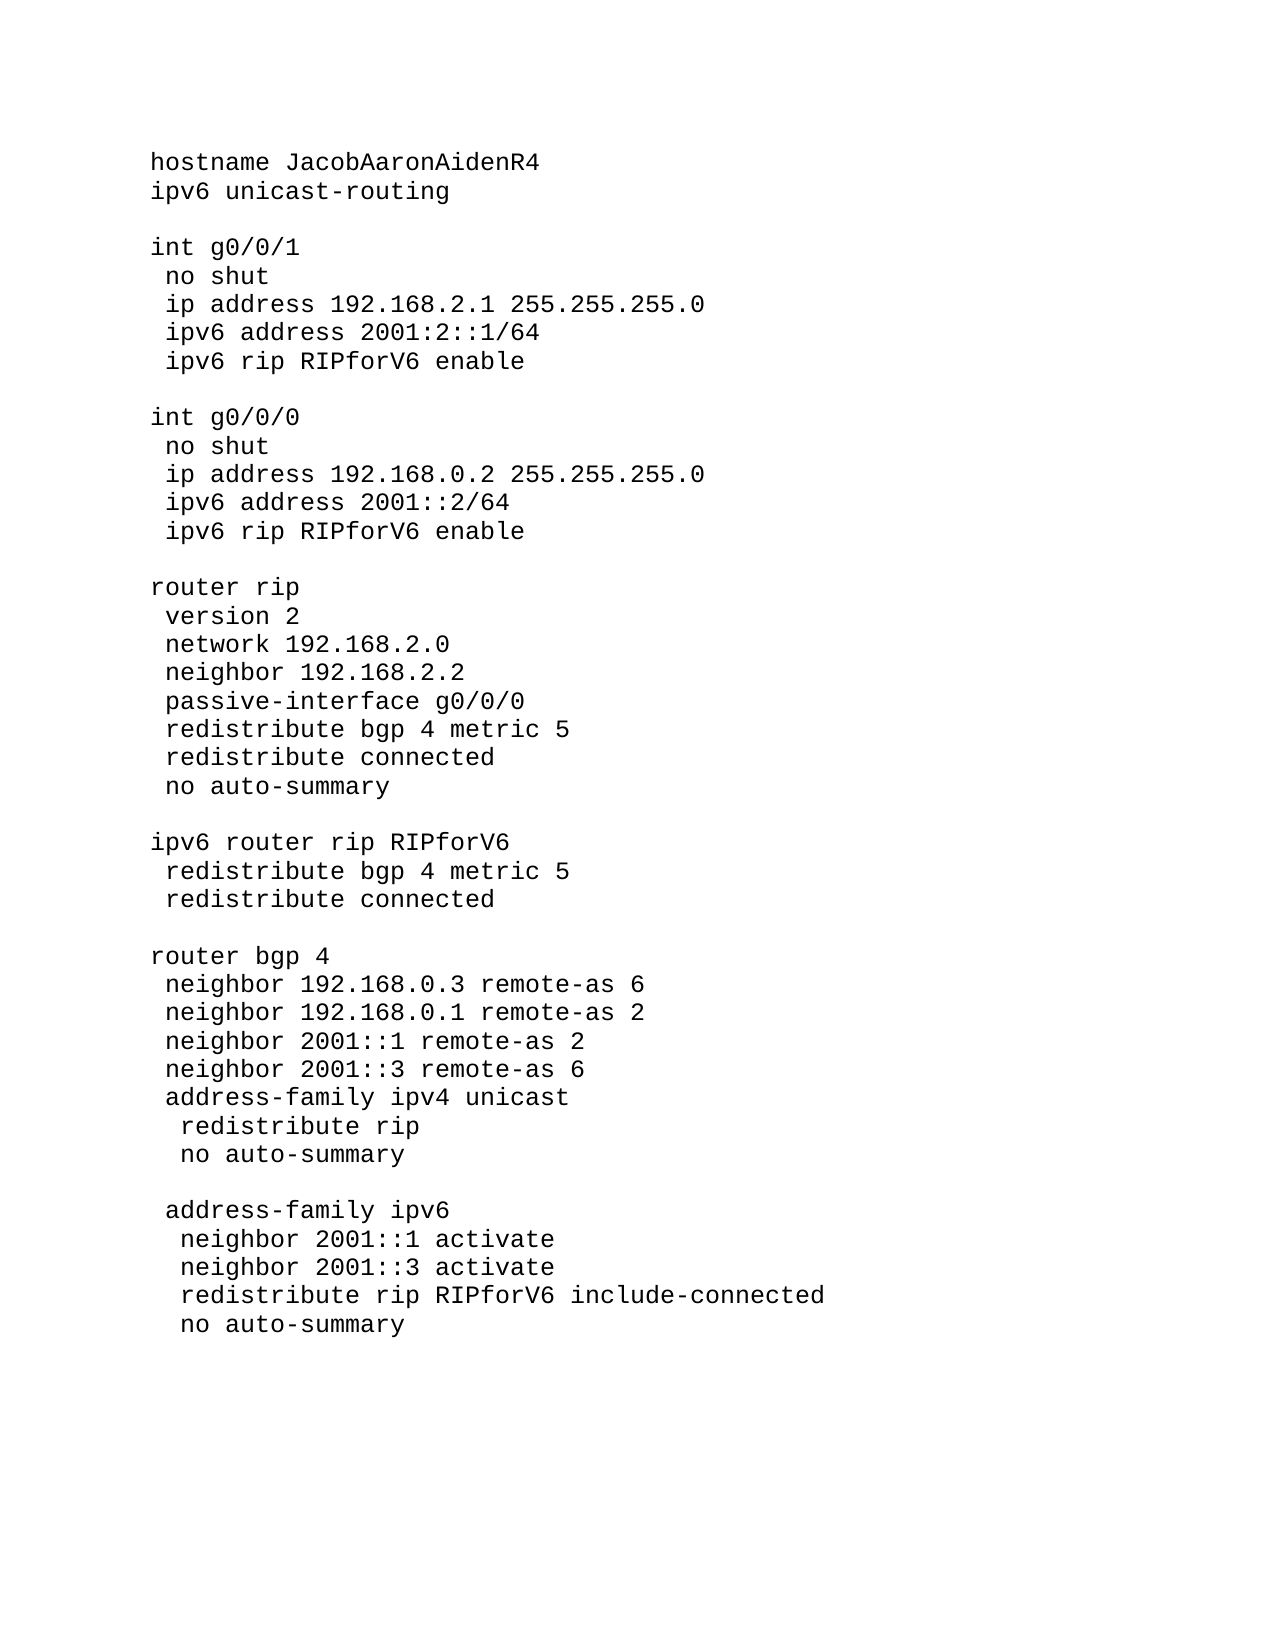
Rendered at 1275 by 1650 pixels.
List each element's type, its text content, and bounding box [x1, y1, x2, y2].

text redistribute rip [150, 1113, 1125, 1142]
text neighbor 192.168.0.3 remote-as 6 [150, 972, 1125, 1000]
text neighbor 2001::3 activate [150, 1255, 1125, 1283]
text no auto-summary [150, 773, 1125, 802]
text hostname JacobAaronAidenR4 [150, 150, 1125, 178]
text ipv6 address 2001:2::1/64 [150, 320, 1125, 348]
text neighbor 2001::3 remote-as 6 [150, 1057, 1125, 1085]
text int g0/0/0 [150, 405, 1125, 433]
text passive-interface g0/0/0 [150, 688, 1125, 717]
text ipv6 unicast-routing [150, 178, 1125, 207]
text neighbor 192.168.2.2 [150, 660, 1125, 688]
text router bgp 4 [150, 943, 1125, 972]
text ipv6 rip RIPforV6 enable [150, 518, 1125, 547]
text router rip [150, 575, 1125, 603]
text no shut [150, 263, 1125, 292]
text neighbor 192.168.0.1 remote-as 2 [150, 1000, 1125, 1028]
text ip address 192.168.0.2 255.255.255.0 [150, 462, 1125, 490]
text address-family ipv6 [150, 1198, 1125, 1226]
text ipv6 address 2001::2/64 [150, 490, 1125, 518]
text int g0/0/1 [150, 235, 1125, 263]
text ipv6 router rip RIPforV6 [150, 830, 1125, 858]
text redistribute connected [150, 745, 1125, 773]
text redistribute bgp 4 metric 5 [150, 717, 1125, 745]
text ip address 192.168.2.1 255.255.255.0 [150, 292, 1125, 320]
text no auto-summary [150, 1142, 1125, 1170]
text network 192.168.2.0 [150, 632, 1125, 660]
text redistribute rip RIPforV6 include-connected [150, 1283, 1125, 1311]
text neighbor 2001::1 activate [150, 1226, 1125, 1255]
text redistribute bgp 4 metric 5 [150, 858, 1125, 887]
text redistribute connected [150, 887, 1125, 915]
text no auto-summary [150, 1311, 1125, 1340]
text neighbor 2001::1 remote-as 2 [150, 1028, 1125, 1057]
text version 2 [150, 603, 1125, 632]
text address-family ipv4 unicast [150, 1085, 1125, 1113]
text no shut [150, 433, 1125, 462]
text ipv6 rip RIPforV6 enable [150, 348, 1125, 377]
